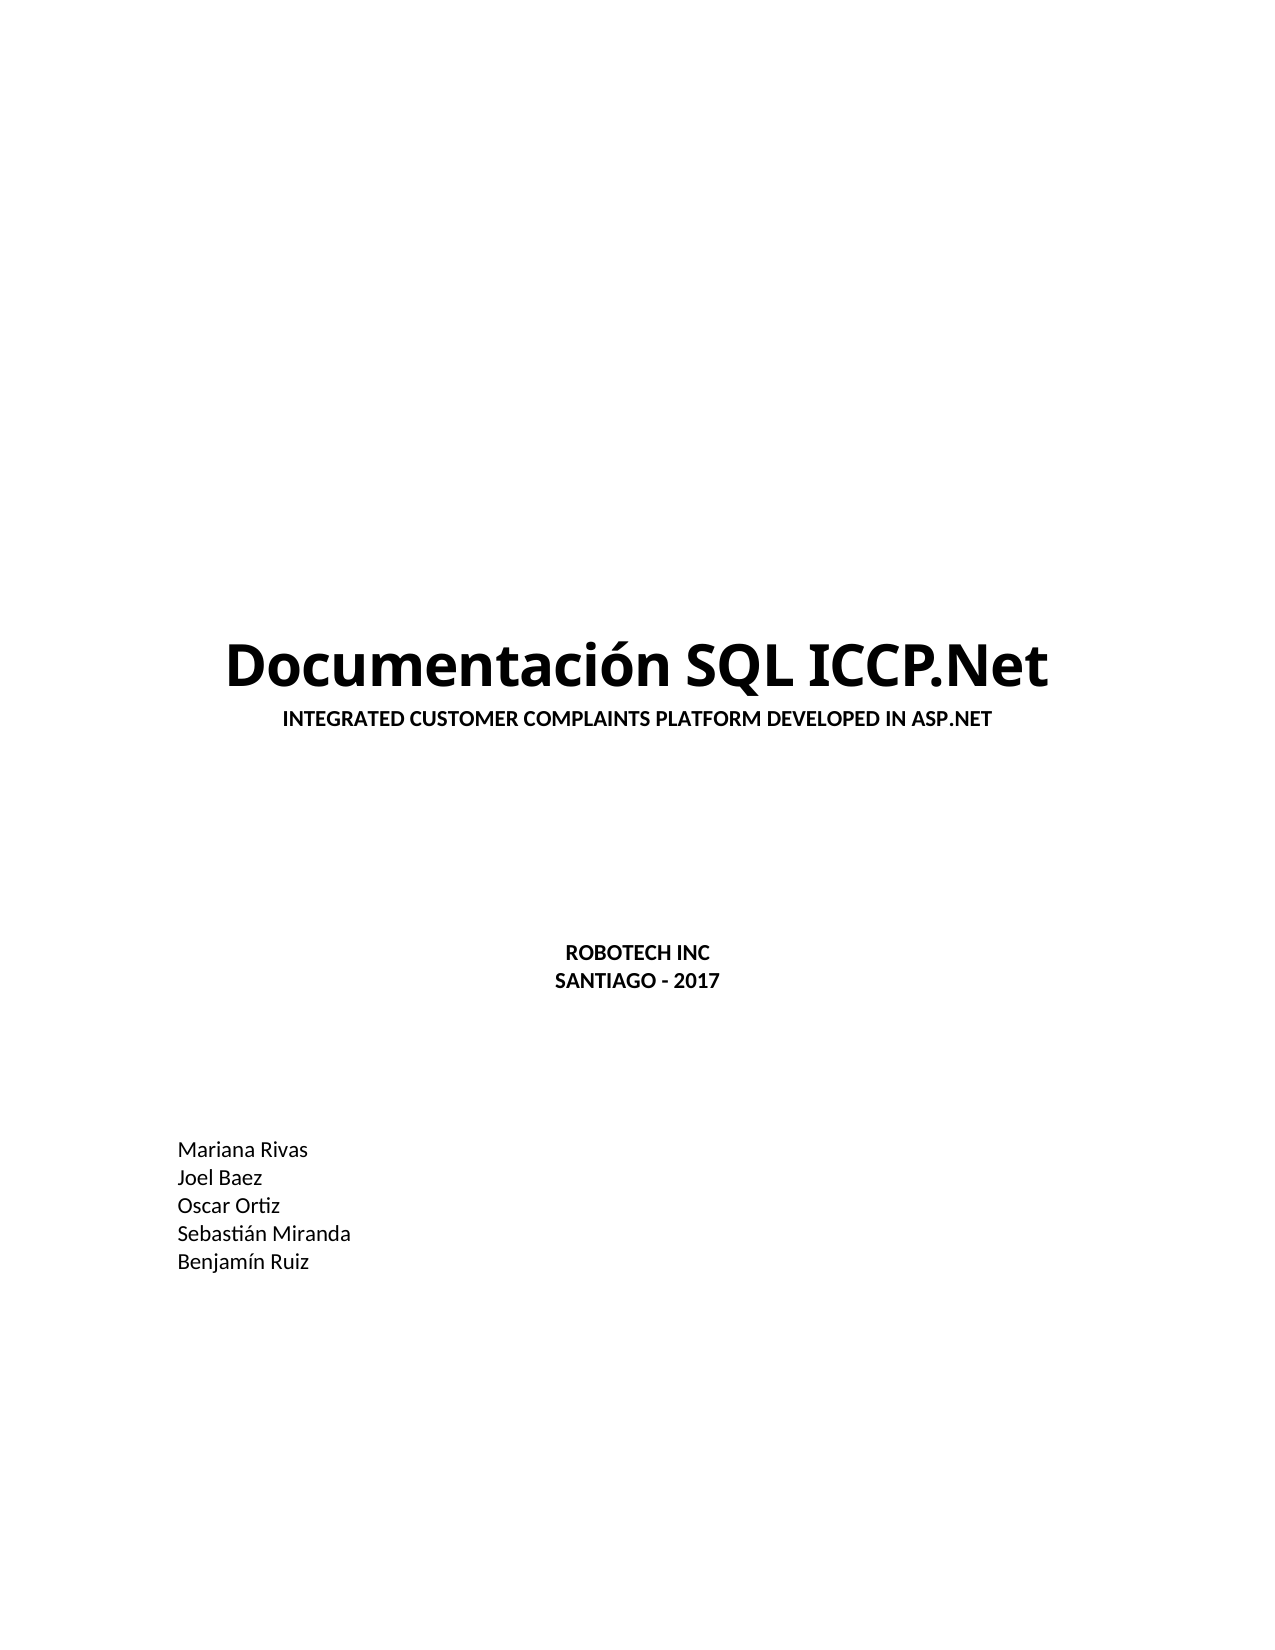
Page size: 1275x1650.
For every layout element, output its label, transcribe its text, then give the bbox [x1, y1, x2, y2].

text Oscar Ortiz [177, 1191, 1098, 1219]
text Benjamín Ruiz [177, 1247, 1098, 1275]
title Documentación SQL ICCP.Net [177, 624, 1098, 704]
text Mariana Rivas [177, 1135, 1098, 1163]
text ROBOTECH INC [177, 938, 1098, 966]
text Sebastián Miranda [177, 1219, 1098, 1247]
text SANTIAGO - 2017 [177, 966, 1098, 994]
text Joel Baez [177, 1163, 1098, 1191]
text INTEGRATED CUSTOMER COMPLAINTS PLATFORM DEVELOPED IN ASP.NET [177, 704, 1098, 732]
